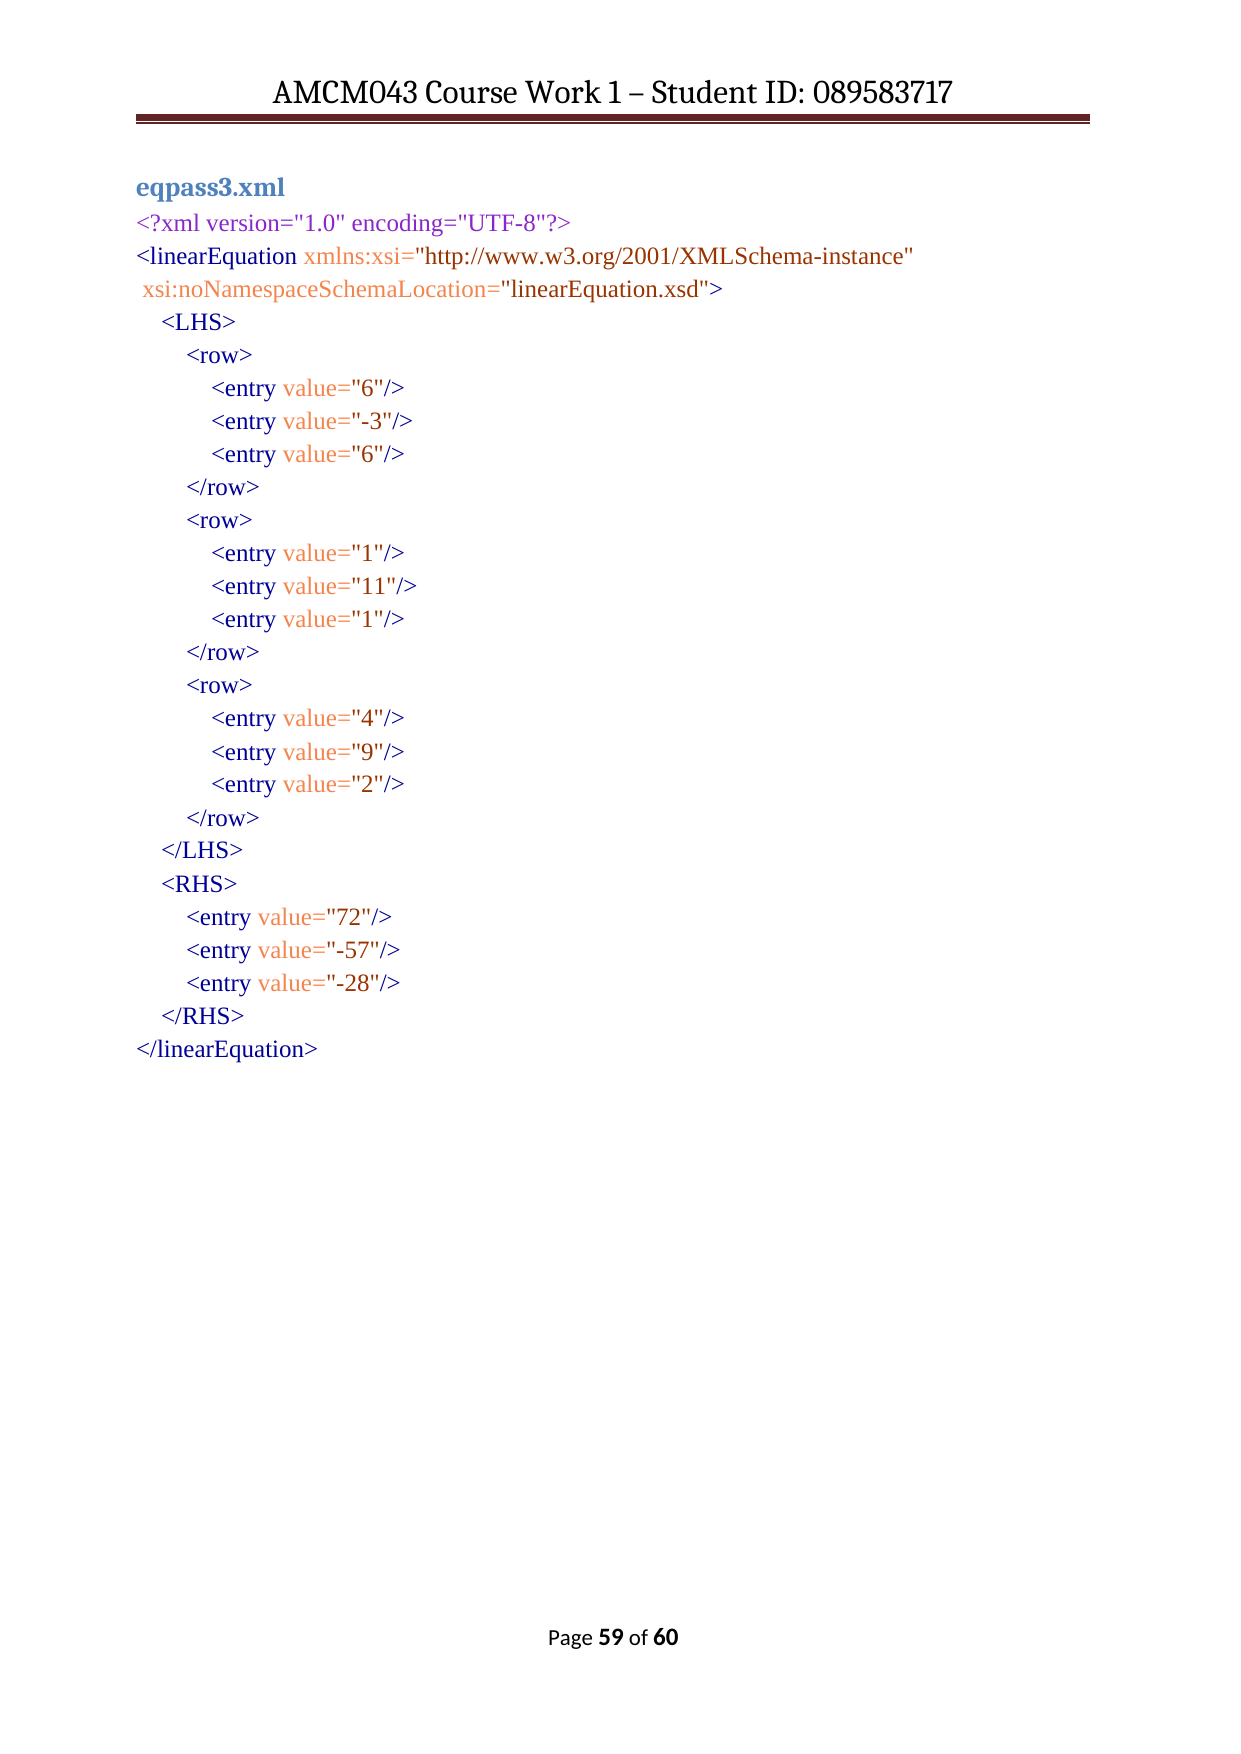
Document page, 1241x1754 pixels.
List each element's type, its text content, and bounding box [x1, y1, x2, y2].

text <?xml version="1.0" encoding="UTF-8"?> <linearEquation xmlns:xsi="http://www.w3.org/2001/XMLSchema-instance" xsi:noNamespaceSchemaLocation="linearEquation.xsd"> <LHS> <row> <entry value="6"/> <entry value="-3"/> <entry value="6"/> </row> <row> <entry value="1"/> <entry value="11"/> <entry value="1"/> </row> <row> <entry value="4"/> <entry value="9"/> <entry value="2"/> </row> </LHS> <RHS> <entry value="72"/> <entry value="-57"/> <entry value="-28"/> </RHS> </linearEquation> [136, 208, 1090, 1095]
subtitle eqpass3.xml [136, 172, 1090, 204]
